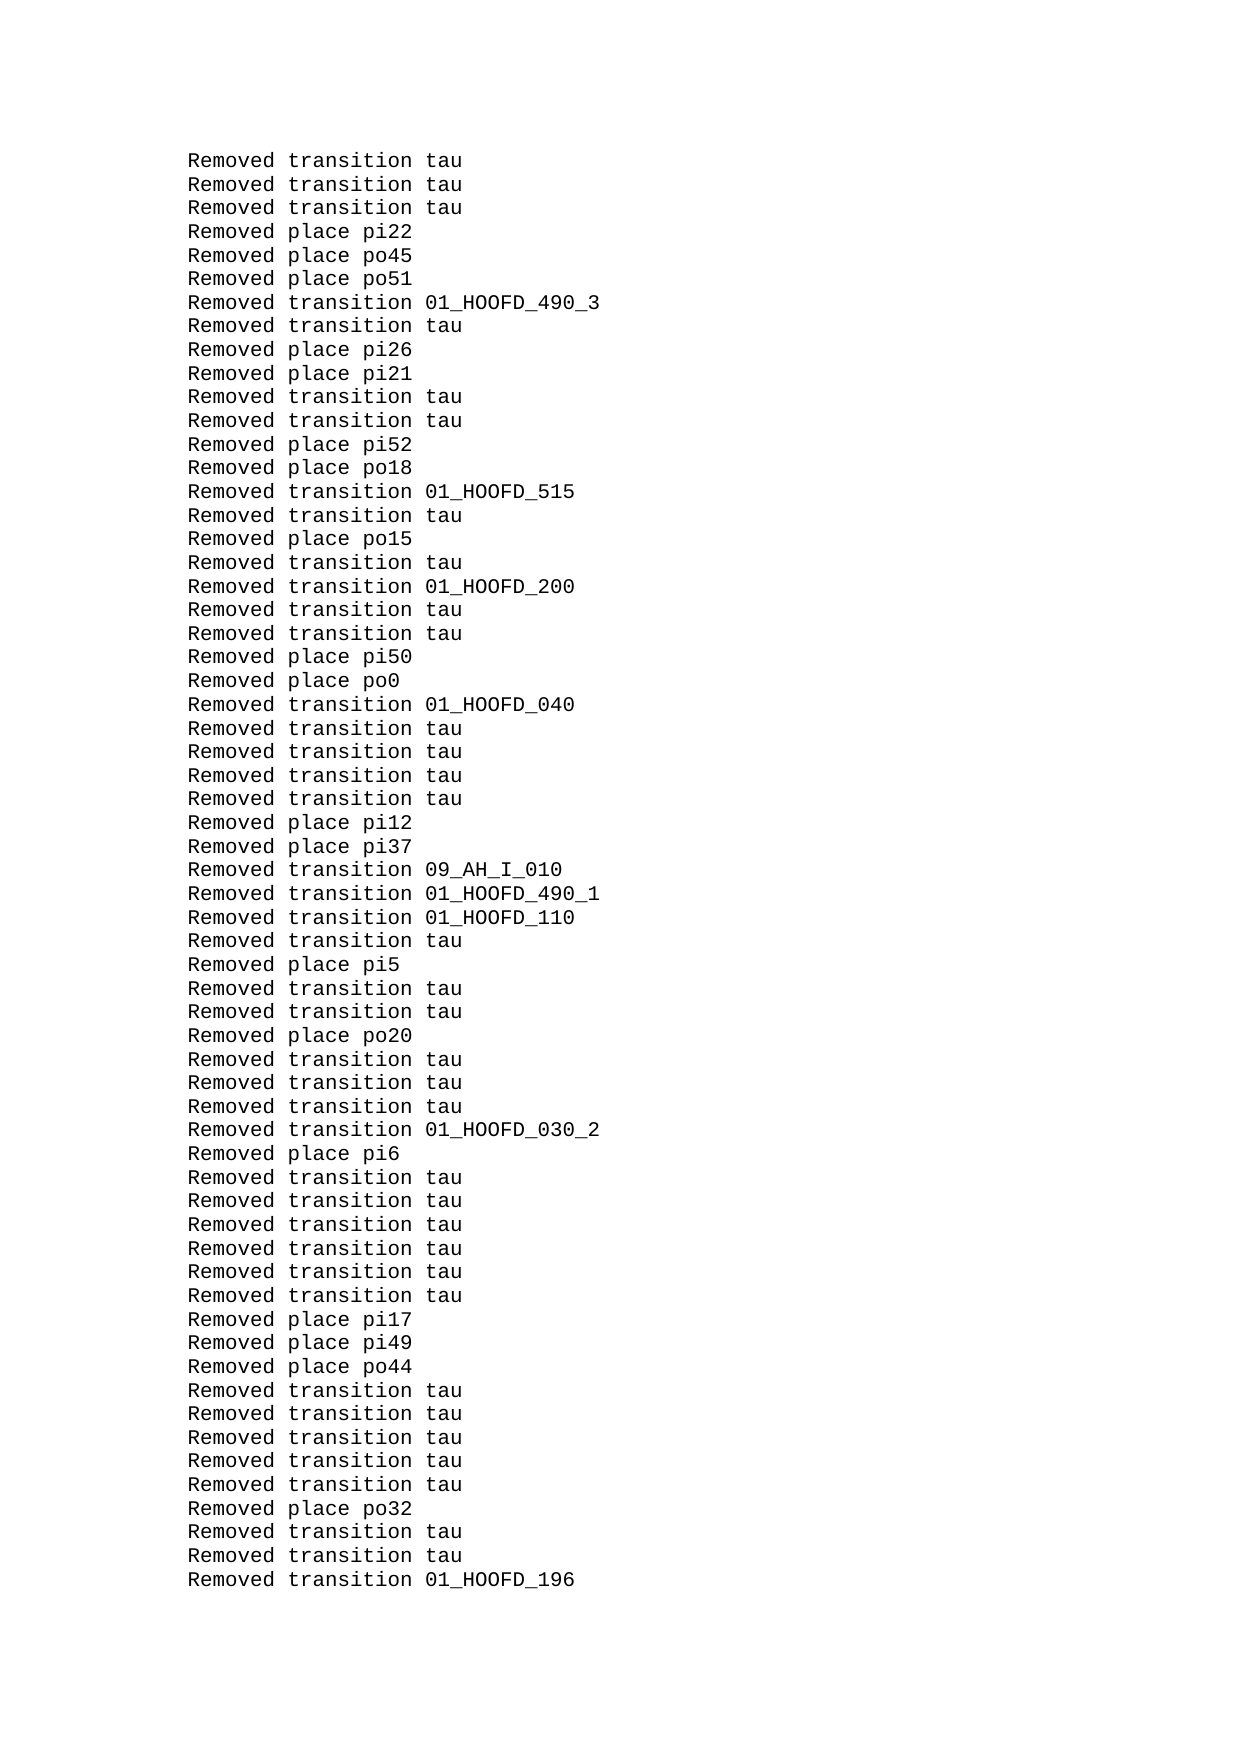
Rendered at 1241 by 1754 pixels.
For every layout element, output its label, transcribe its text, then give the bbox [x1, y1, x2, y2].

text Removed transition 01_HOOFD_030_2 [187, 1119, 1053, 1143]
text Removed transition 01_HOOFD_110 [187, 907, 1053, 930]
text Removed transition 01_HOOFD_490_3 [187, 292, 1053, 316]
text Removed transition tau [187, 410, 1053, 434]
text Removed place po45 [187, 244, 1053, 268]
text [187, 150, 1053, 174]
text Removed place po15 [187, 528, 1053, 552]
text Removed transition tau [187, 978, 1053, 1001]
text Removed transition tau [187, 1379, 1053, 1403]
text Removed transition tau [187, 1001, 1053, 1025]
text Removed transition tau [187, 1285, 1053, 1309]
text Removed place po20 [187, 1025, 1053, 1048]
text Removed transition tau [187, 741, 1053, 765]
text Removed transition tau [187, 174, 1053, 197]
text Removed transition 01_HOOFD_040 [187, 694, 1053, 717]
text Removed place pi12 [187, 812, 1053, 836]
text Removed transition tau [187, 1167, 1053, 1190]
text Removed place pi50 [187, 647, 1053, 670]
text Removed transition tau [187, 765, 1053, 788]
text Removed transition tau [187, 1238, 1053, 1261]
text Removed place po18 [187, 457, 1053, 481]
text Removed place pi5 [187, 954, 1053, 978]
text Removed transition 09_AH_I_010 [187, 859, 1053, 883]
text Removed transition tau [187, 623, 1053, 647]
text Removed transition tau [187, 1096, 1053, 1119]
text Removed transition tau [187, 1214, 1053, 1238]
text Removed transition tau [187, 1190, 1053, 1214]
text Removed transition tau [187, 1072, 1053, 1096]
text Removed transition tau [187, 1048, 1053, 1072]
text Removed place pi6 [187, 1143, 1053, 1167]
text Removed place pi26 [187, 339, 1053, 363]
text Removed transition tau [187, 386, 1053, 410]
text Removed transition tau [187, 552, 1053, 576]
text Removed place pi17 [187, 1309, 1053, 1332]
text Removed transition 01_HOOFD_515 [187, 481, 1053, 505]
text Removed transition tau [187, 599, 1053, 623]
text Removed place po51 [187, 268, 1053, 292]
text Removed place pi52 [187, 434, 1053, 457]
text Removed place pi21 [187, 363, 1053, 386]
text Removed place pi37 [187, 836, 1053, 859]
text Removed transition 01_HOOFD_196 [187, 1569, 1053, 1592]
text Removed transition tau [187, 505, 1053, 528]
text Removed place pi49 [187, 1332, 1053, 1356]
text Removed transition tau [187, 1261, 1053, 1285]
text Removed transition 01_HOOFD_200 [187, 576, 1053, 599]
text Removed transition tau [187, 788, 1053, 812]
text Removed transition tau [187, 1521, 1053, 1545]
text Removed transition tau [187, 1427, 1053, 1451]
text Removed place pi22 [187, 221, 1053, 244]
text Removed transition tau [187, 930, 1053, 954]
text Removed transition tau [187, 316, 1053, 339]
text Removed transition tau [187, 1403, 1053, 1427]
text Removed place po32 [187, 1498, 1053, 1521]
text Removed transition tau [187, 1545, 1053, 1569]
text Removed transition tau [187, 197, 1053, 221]
text Removed place po0 [187, 670, 1053, 694]
text Removed transition tau [187, 1451, 1053, 1474]
text Removed place po44 [187, 1356, 1053, 1379]
text Removed transition 01_HOOFD_490_1 [187, 883, 1053, 907]
text Removed transition tau [187, 1474, 1053, 1498]
text Removed transition tau [187, 717, 1053, 741]
